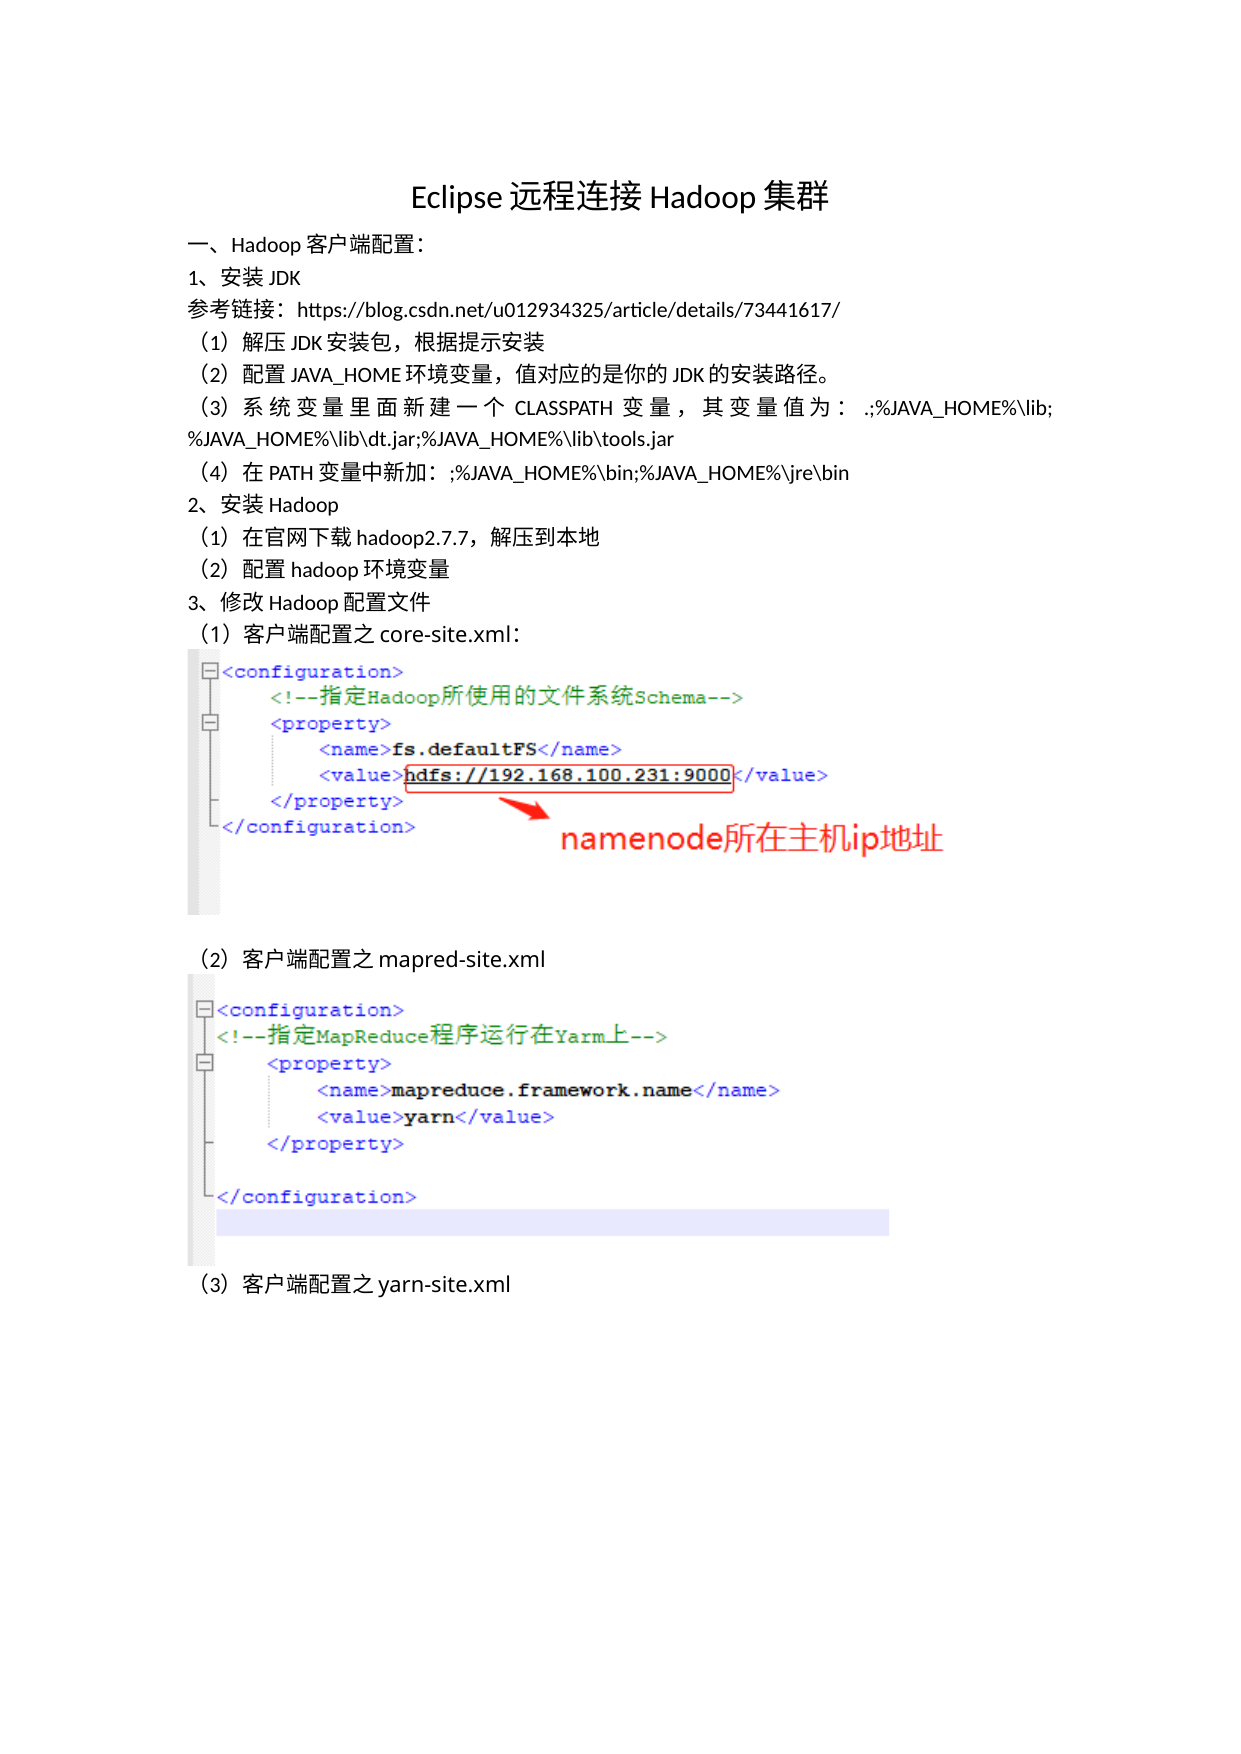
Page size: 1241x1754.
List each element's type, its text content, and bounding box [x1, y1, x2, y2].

list 参考链接：https://blog.csdn.net/u012934325/article/details/73441617/ [187, 292, 1053, 324]
list 安装Hadoop [187, 487, 1053, 519]
text Eclipse远程连接Hadoop集群 [187, 162, 1053, 227]
list 在PATH变量中新加：;%JAVA_HOME%\bin;%JAVA_HOME%\jre\bin [187, 454, 1053, 487]
list 系统变量里面新建一个CLASSPATH变量，其变量值为：.;%JAVA_HOME%\lib;%JAVA_HOME%\lib\dt.jar;%JAVA_HOME%\lib\tools.jar [187, 389, 1053, 454]
list 配置JAVA_HOME环境变量，值对应的是你的JDK的安装路径。 [187, 357, 1053, 389]
list 解压JDK安装包，根据提示安装 [187, 324, 1053, 357]
list 修改Hadoop配置文件 [187, 584, 1053, 617]
list 客户端配置之core-site.xml： [187, 617, 1053, 649]
list 客户端配置之mapred-site.xml [187, 942, 1053, 974]
picture [187, 974, 890, 1266]
list 在官网下载hadoop2.7.7，解压到本地 [187, 519, 1053, 552]
list 客户端配置之yarn-site.xml [187, 1267, 1053, 1299]
list Hadoop客户端配置： [187, 227, 1053, 259]
list 配置hadoop环境变量 [187, 552, 1053, 584]
list 安装JDK [187, 259, 1053, 292]
picture [187, 649, 1053, 915]
